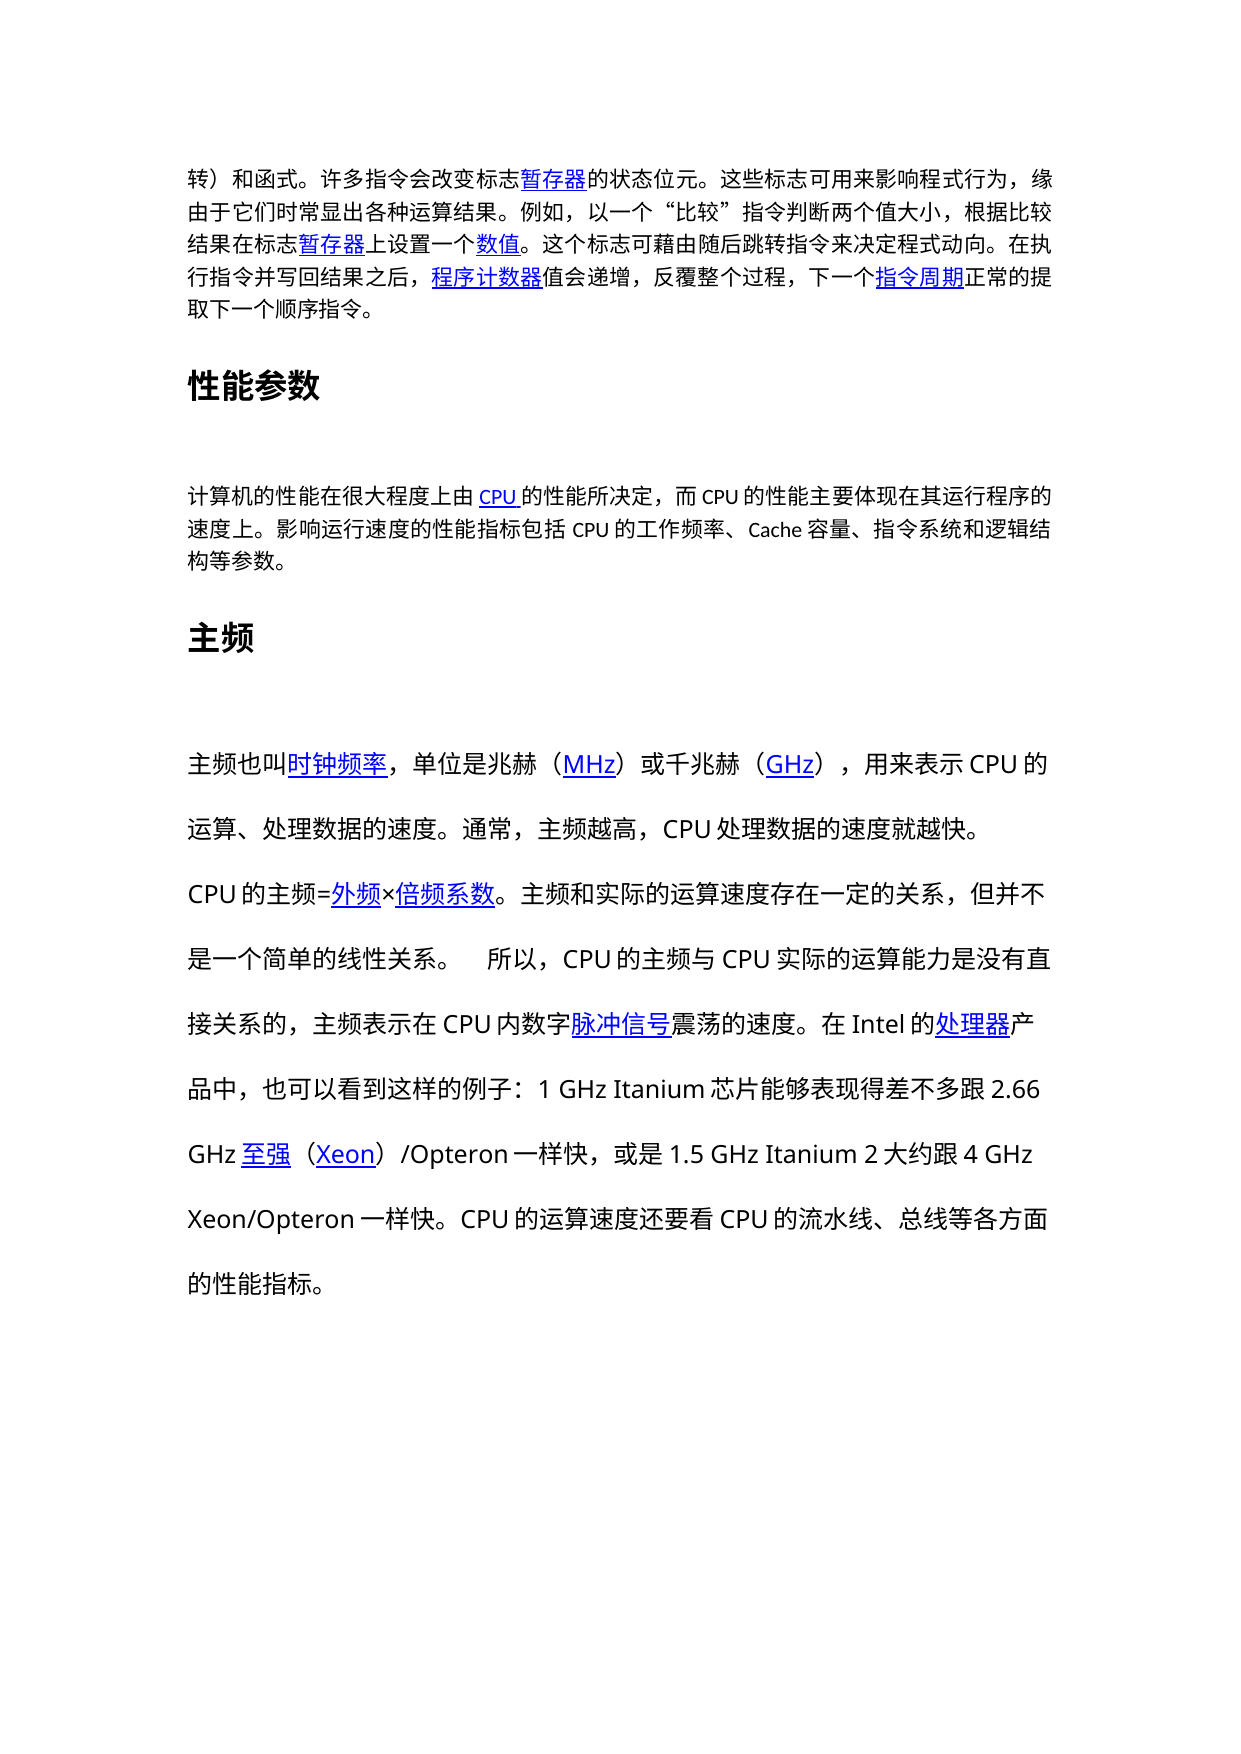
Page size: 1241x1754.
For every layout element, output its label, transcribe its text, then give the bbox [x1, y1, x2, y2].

subtitle 性能参数 [187, 352, 1053, 417]
text 计算机的性能在很大程度上由CPU的性能所决定，而CPU的性能主要体现在其运行程序的速度上。影响运行速度的性能指标包括CPU的工作频率、Cache容量、指令系统和逻辑结构等参数。 [187, 479, 1053, 576]
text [187, 162, 1053, 324]
text CPU的主频=外频×倍频系数。主频和实际的运算速度存在一定的关系，但并不是一个简单的线性关系。 所以，CPU的主频与CPU实际的运算能力是没有直接关系的，主频表示在CPU内数字脉冲信号震荡的速度。在Intel的处理器产品中，也可以看到这样的例子：1 GHz Itanium芯片能够表现得差不多跟2.66 GHz至强（Xeon）/Opteron一样快，或是1.5 GHz Itanium 2大约跟4 GHz Xeon/Opteron一样快。CPU的运算速度还要看CPU的流水线、总线等各方面的性能指标。 [187, 861, 1053, 1316]
text 主频也叫时钟频率，单位是兆赫（MHz）或千兆赫（GHz），用来表示CPU的运算、处理数据的速度。通常，主频越高，CPU处理数据的速度就越快。 [187, 731, 1053, 861]
subtitle 主频 [187, 603, 1053, 668]
